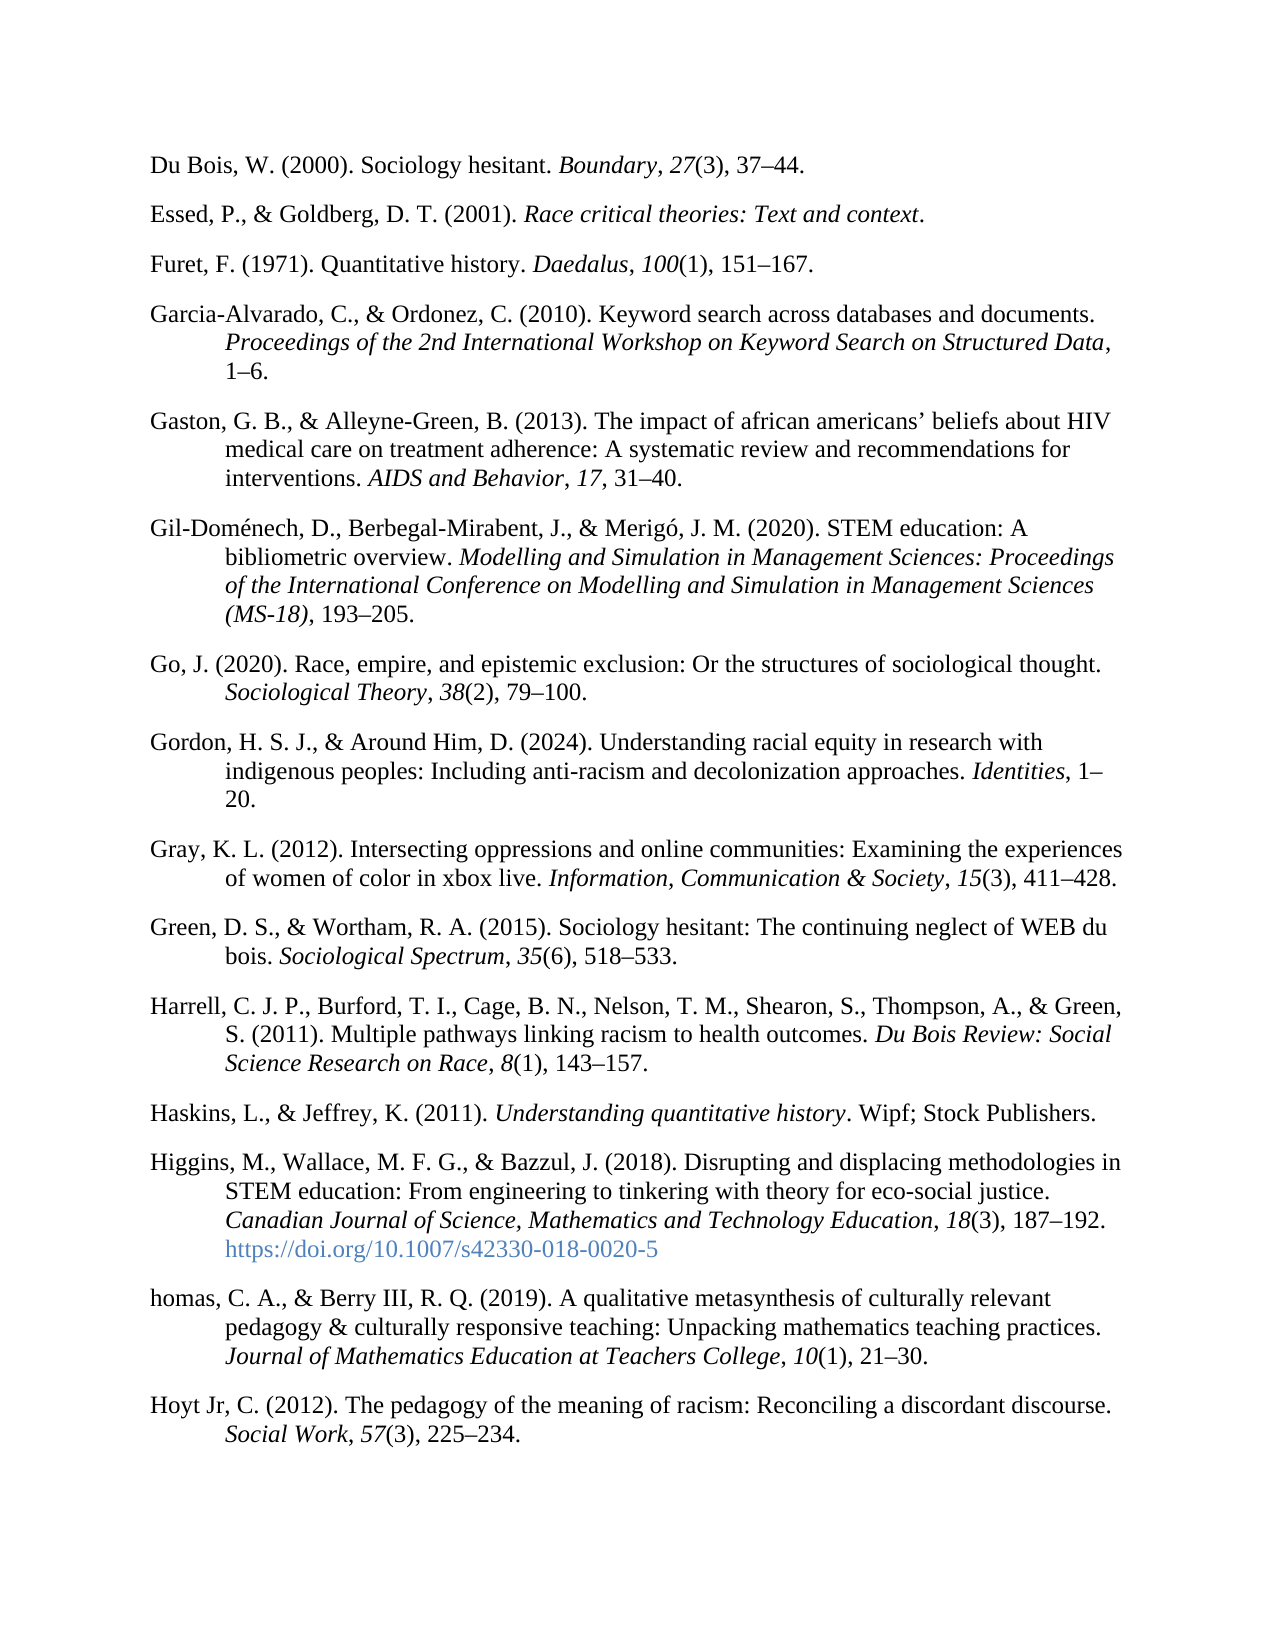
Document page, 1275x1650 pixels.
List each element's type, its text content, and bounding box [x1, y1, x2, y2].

text Hoyt Jr, C. (2012). The pedagogy of the meaning of racism: Reconciling a discordant discourse. Social Work, 57(3), 225–234. [150, 1390, 1125, 1448]
text Gray, K. L. (2012). Intersecting oppressions and online communities: Examining the experiences of women of color in xbox live. Information, Communication & Society, 15(3), 411–428. [150, 834, 1125, 892]
text Furet, F. (1971). Quantitative history. Daedalus, 100(1), 151–167. [150, 249, 1125, 278]
text Gordon, H. S. J., & Around Him, D. (2024). Understanding racial equity in research with indigenous peoples: Including anti-racism and decolonization approaches. Identities, 1–20. [150, 727, 1125, 813]
text Essed, P., & Goldberg, D. T. (2001). Race critical theories: Text and context. [150, 199, 1125, 228]
text Gaston, G. B., & Alleyne-Green, B. (2013). The impact of african americans’ beliefs about HIV medical care on treatment adherence: A systematic review and recommendations for interventions. AIDS and Behavior, 17, 31–40. [150, 406, 1125, 492]
text Harrell, C. J. P., Burford, T. I., Cage, B. N., Nelson, T. M., Shearon, S., Thompson, A., & Green, S. (2011). Multiple pathways linking racism to health outcomes. Du Bois Review: Social Science Research on Race, 8(1), 143–157. [150, 991, 1125, 1077]
text Du Bois, W. (2000). Sociology hesitant. Boundary, 27(3), 37–44. [150, 150, 1125, 179]
text Gil-Doménech, D., Berbegal-Mirabent, J., & Merigó, J. M. (2020). STEM education: A bibliometric overview. Modelling and Simulation in Management Sciences: Proceedings of the International Conference on Modelling and Simulation in Management Sciences (MS-18), 193–205. [150, 513, 1125, 628]
text Garcia-Alvarado, C., & Ordonez, C. (2010). Keyword search across databases and documents. Proceedings of the 2nd International Workshop on Keyword Search on Structured Data, 1–6. [150, 299, 1125, 385]
text Higgins, M., Wallace, M. F. G., & Bazzul, J. (2018). Disrupting and displacing methodologies in STEM education: From engineering to tinkering with theory for eco-social justice. Canadian Journal of Science, Mathematics and Technology Education, 18(3), 187–192. https://doi.org/10.1007/s42330-018-0020-5 [150, 1147, 1125, 1262]
text Green, D. S., & Wortham, R. A. (2015). Sociology hesitant: The continuing neglect of WEB du bois. Sociological Spectrum, 35(6), 518–533. [150, 912, 1125, 970]
text Go, J. (2020). Race, empire, and epistemic exclusion: Or the structures of sociological thought. Sociological Theory, 38(2), 79–100. [150, 649, 1125, 706]
text Haskins, L., & Jeffrey, K. (2011). Understanding quantitative history. Wipf; Stock Publishers. [150, 1098, 1125, 1127]
